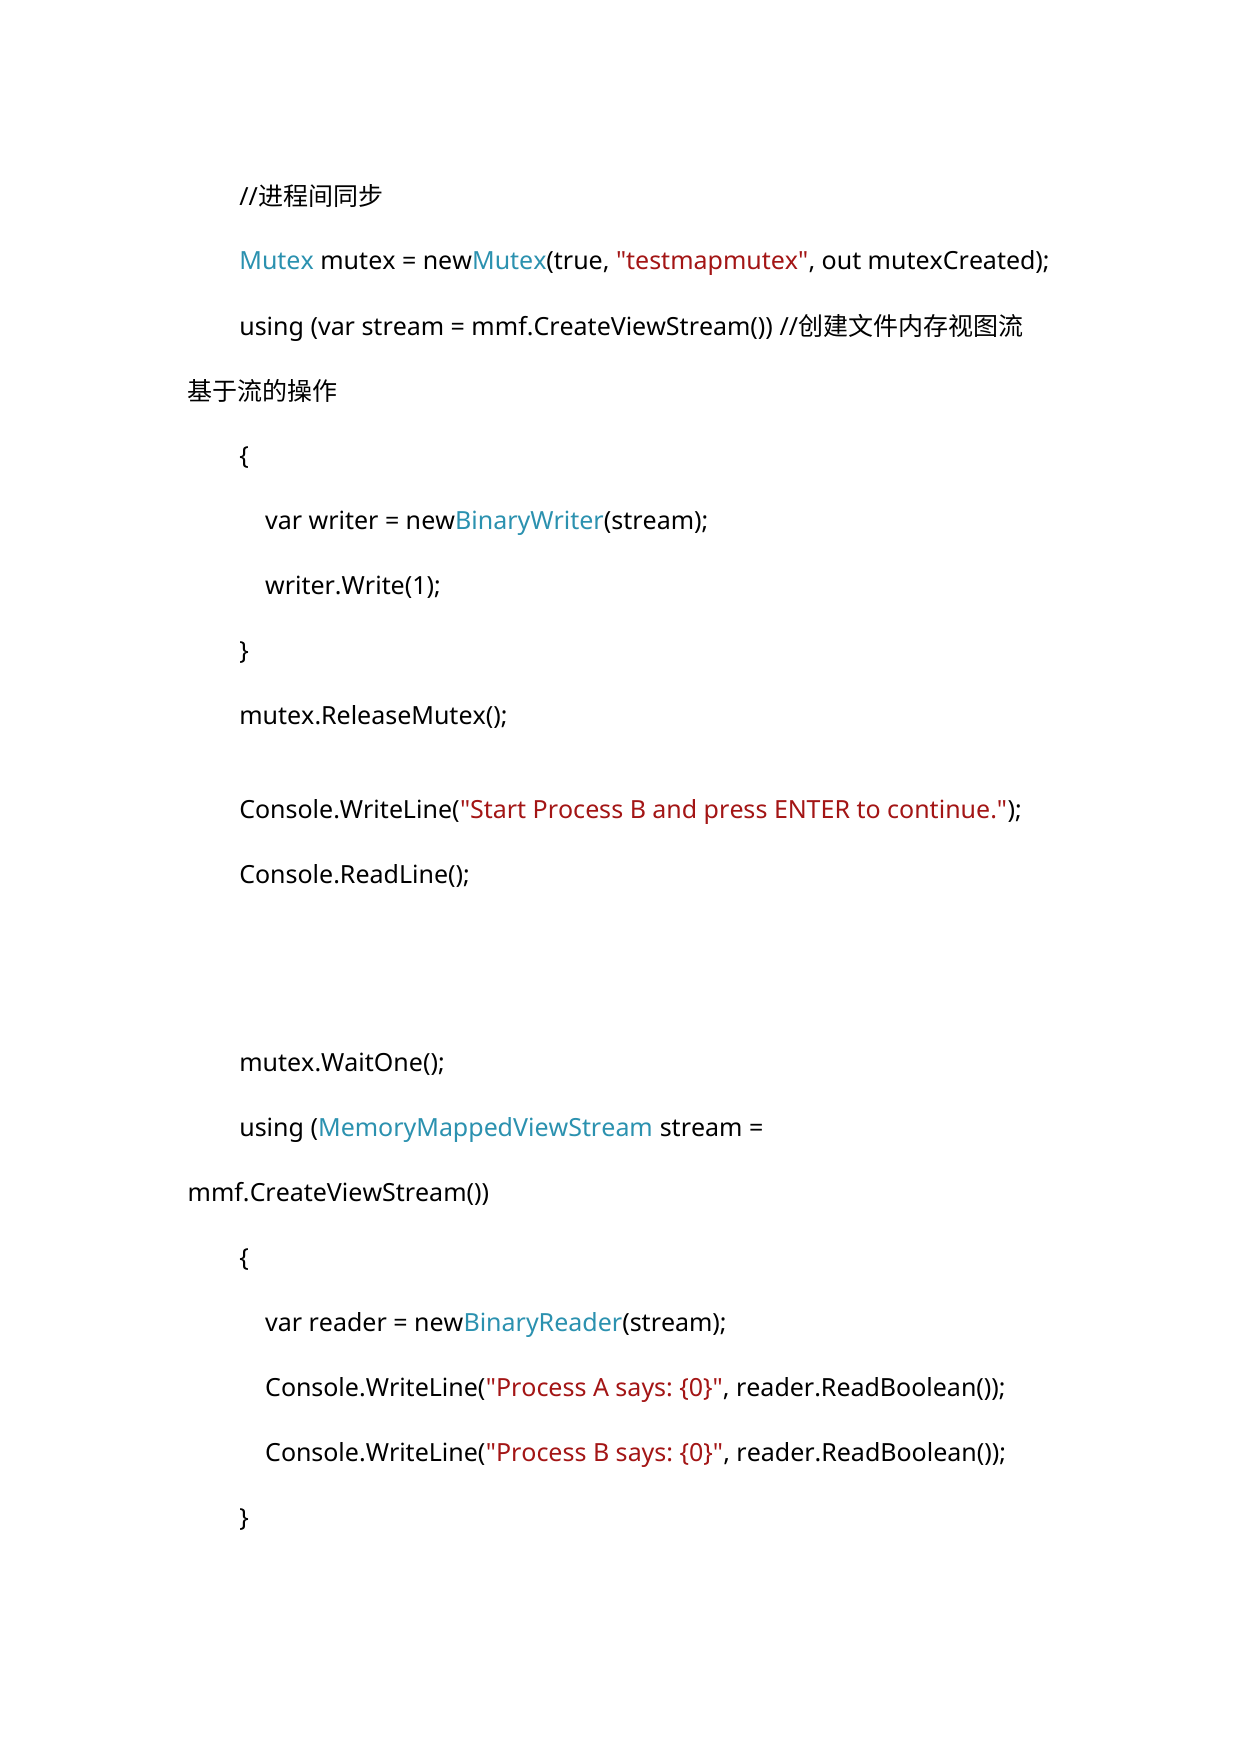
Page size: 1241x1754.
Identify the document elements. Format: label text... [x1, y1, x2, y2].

text Console.WriteLine("Start Process B and press ENTER to continue."); Console.ReadLine(); [187, 776, 1053, 906]
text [187, 1029, 1053, 1549]
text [187, 162, 1053, 747]
